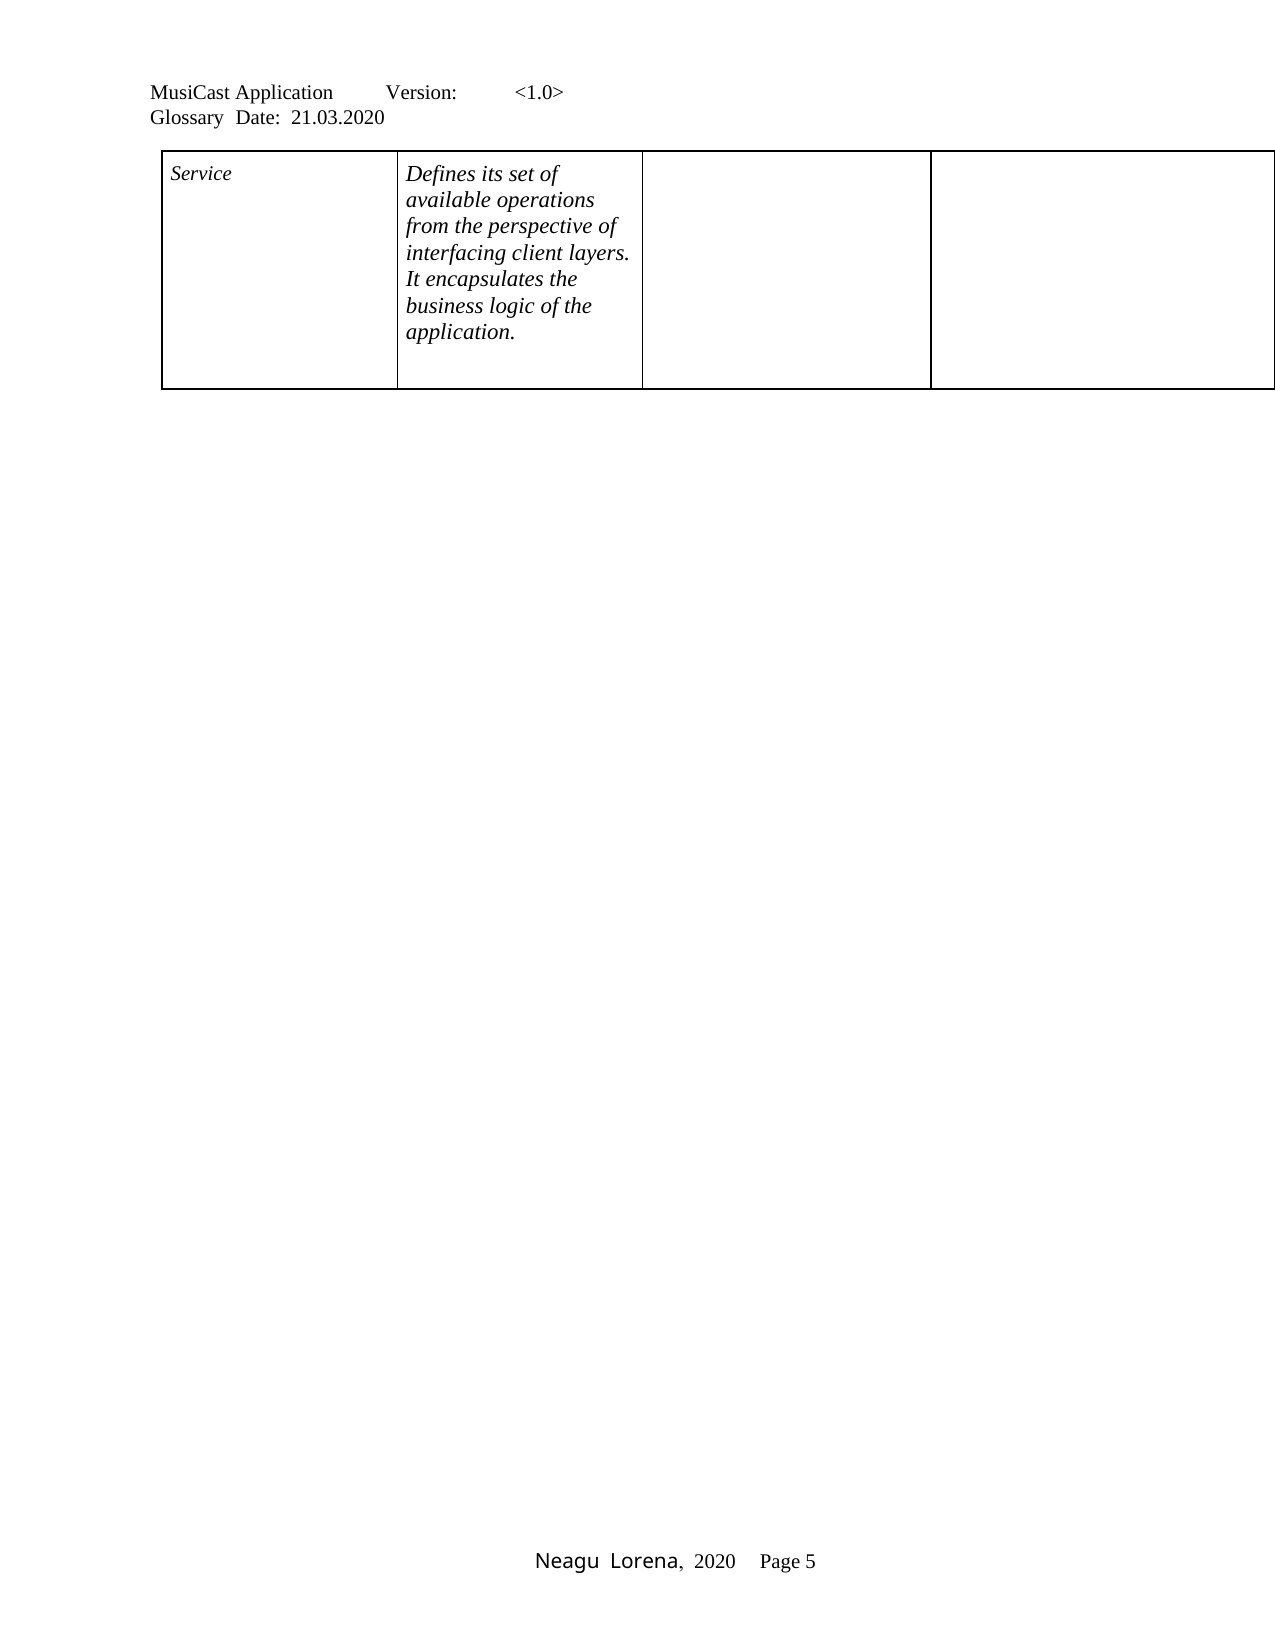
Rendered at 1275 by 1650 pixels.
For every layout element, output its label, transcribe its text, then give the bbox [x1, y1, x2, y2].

table_cell Service [163, 152, 397, 388]
table_cell Defines its set of available operations from the perspective of interfacing client layers. It encapsulates the business logic of the application. [398, 152, 642, 388]
table_cell [932, 152, 1274, 388]
table_cell [643, 152, 930, 388]
